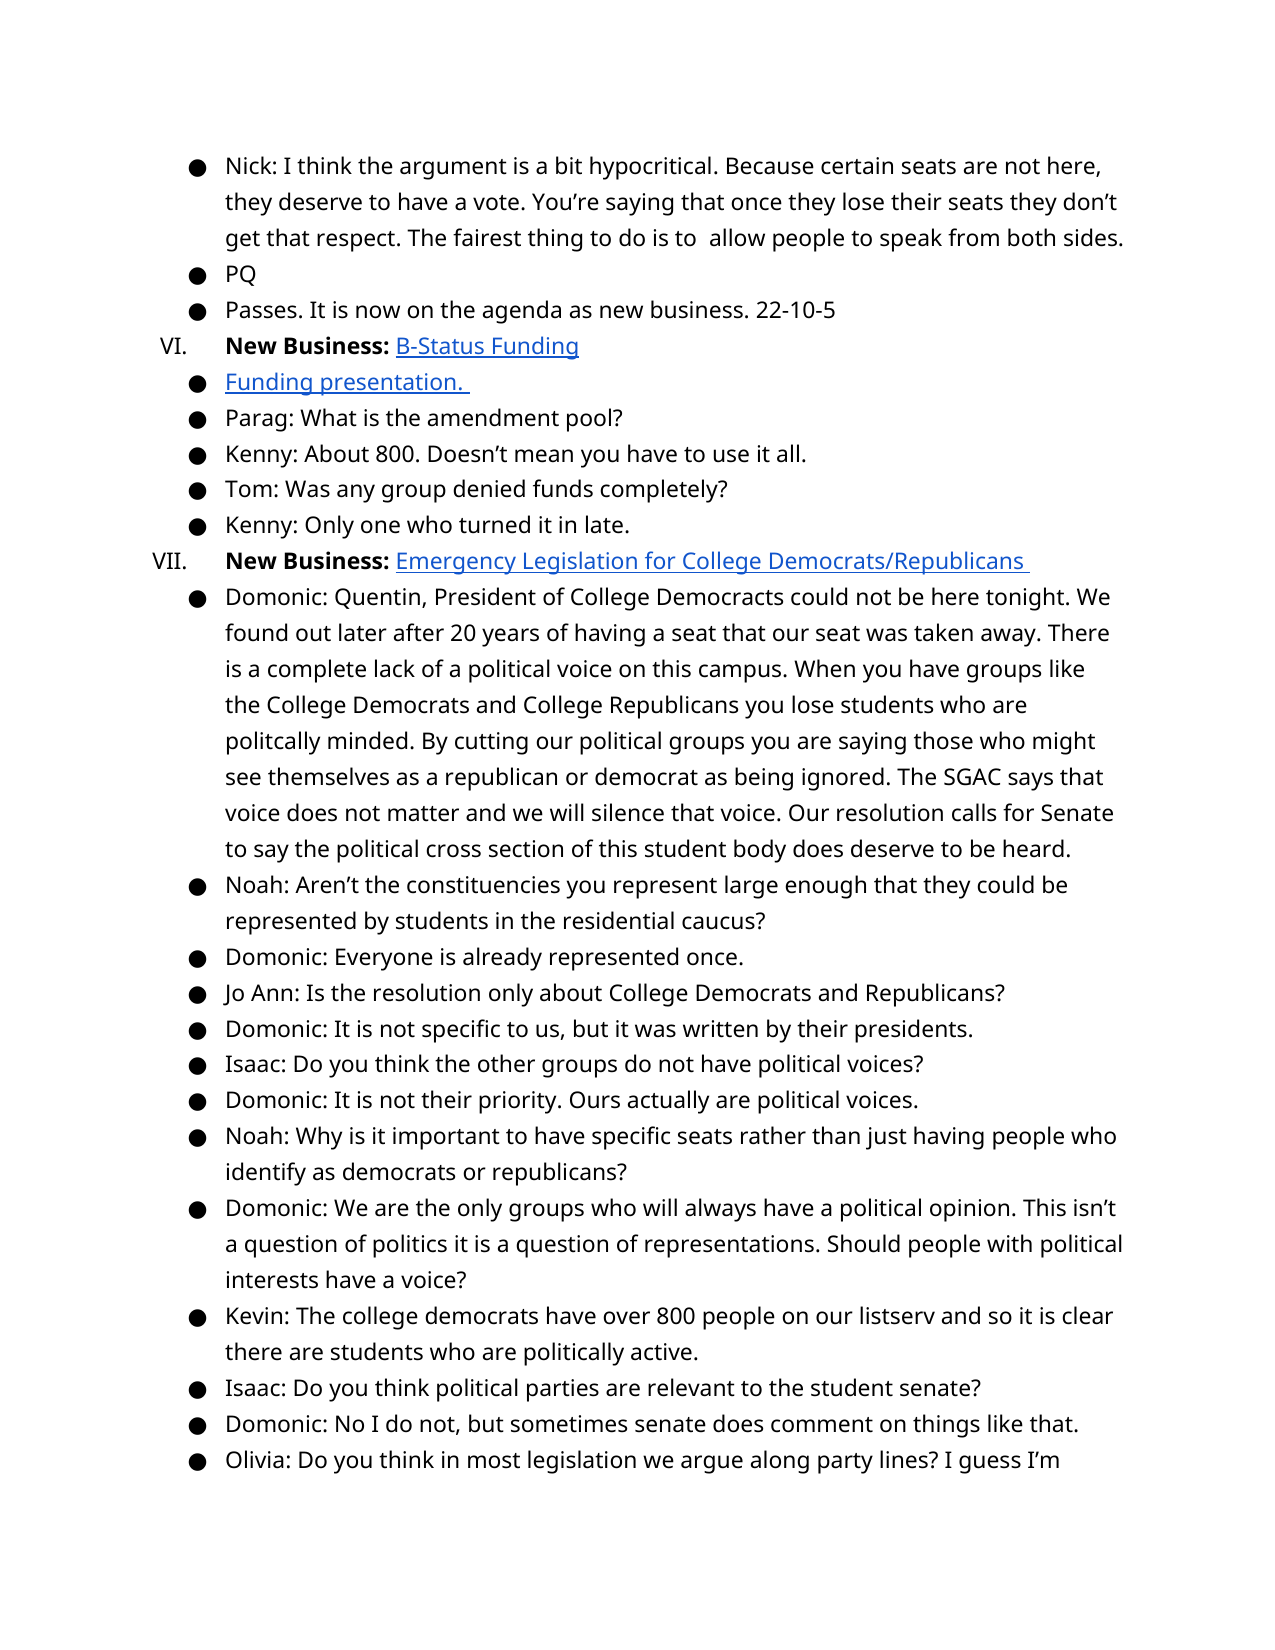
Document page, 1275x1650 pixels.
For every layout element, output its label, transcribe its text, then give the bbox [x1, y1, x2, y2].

list New Business: Emergency Legislation for College Democrats/Republicans [187, 545, 1125, 577]
list Domonic: We are the only groups who will always have a political opinion. This isn’t a question of politics it is a question of representations. Should people with political interests have a voice? [187, 1192, 1125, 1295]
list PQ [187, 258, 1125, 289]
list Nick: I think the argument is a bit hypocritical. Because certain seats are not here, they deserve to have a vote. You’re saying that once they lose their seats they don’t get that respect. The fairest thing to do is to allow people to speak from both sides. [187, 150, 1125, 253]
list Passes. It is now on the agenda as new business. 22-10-5 [187, 294, 1125, 325]
list Domonic: It is not their priority. Ours actually are political voices. [187, 1084, 1125, 1116]
list Noah: Why is it important to have specific seats rather than just having people who identify as democrats or republicans? [187, 1120, 1125, 1187]
list Isaac: Do you think political parties are relevant to the student senate? [187, 1372, 1125, 1403]
list Domonic: Quentin, President of College Democracts could not be here tonight. We found out later after 20 years of having a seat that our seat was taken away. There is a complete lack of a political voice on this campus. When you have groups like the College Democrats and College Republicans you lose students who are politcally minded. By cutting our political groups you are saying those who might see themselves as a republican or democrat as being ignored. The SGAC says that voice does not matter and we will silence that voice. Our resolution calls for Senate to say the political cross section of this student body does deserve to be heard. [187, 581, 1125, 864]
list Domonic: It is not specific to us, but it was written by their presidents. [187, 1012, 1125, 1044]
list New Business: B-Status Funding [187, 330, 1125, 361]
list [187, 1444, 1125, 1475]
list Kenny: Only one who turned it in late. [187, 509, 1125, 541]
list Domonic: No I do not, but sometimes senate does comment on things like that. [187, 1408, 1125, 1439]
list Kenny: About 800. Doesn’t mean you have to use it all. [187, 437, 1125, 469]
list Isaac: Do you think the other groups do not have political voices? [187, 1048, 1125, 1080]
list Jo Ann: Is the resolution only about College Democrats and Republicans? [187, 977, 1125, 1008]
list Tom: Was any group denied funds completely? [187, 473, 1125, 505]
list Domonic: Everyone is already represented once. [187, 941, 1125, 972]
list Funding presentation. [187, 366, 1125, 397]
list Parag: What is the amendment pool? [187, 402, 1125, 433]
list Kevin: The college democrats have over 800 people on our listserv and so it is clear there are students who are politically active. [187, 1300, 1125, 1367]
list Noah: Aren’t the constituencies you represent large enough that they could be represented by students in the residential caucus? [187, 869, 1125, 936]
